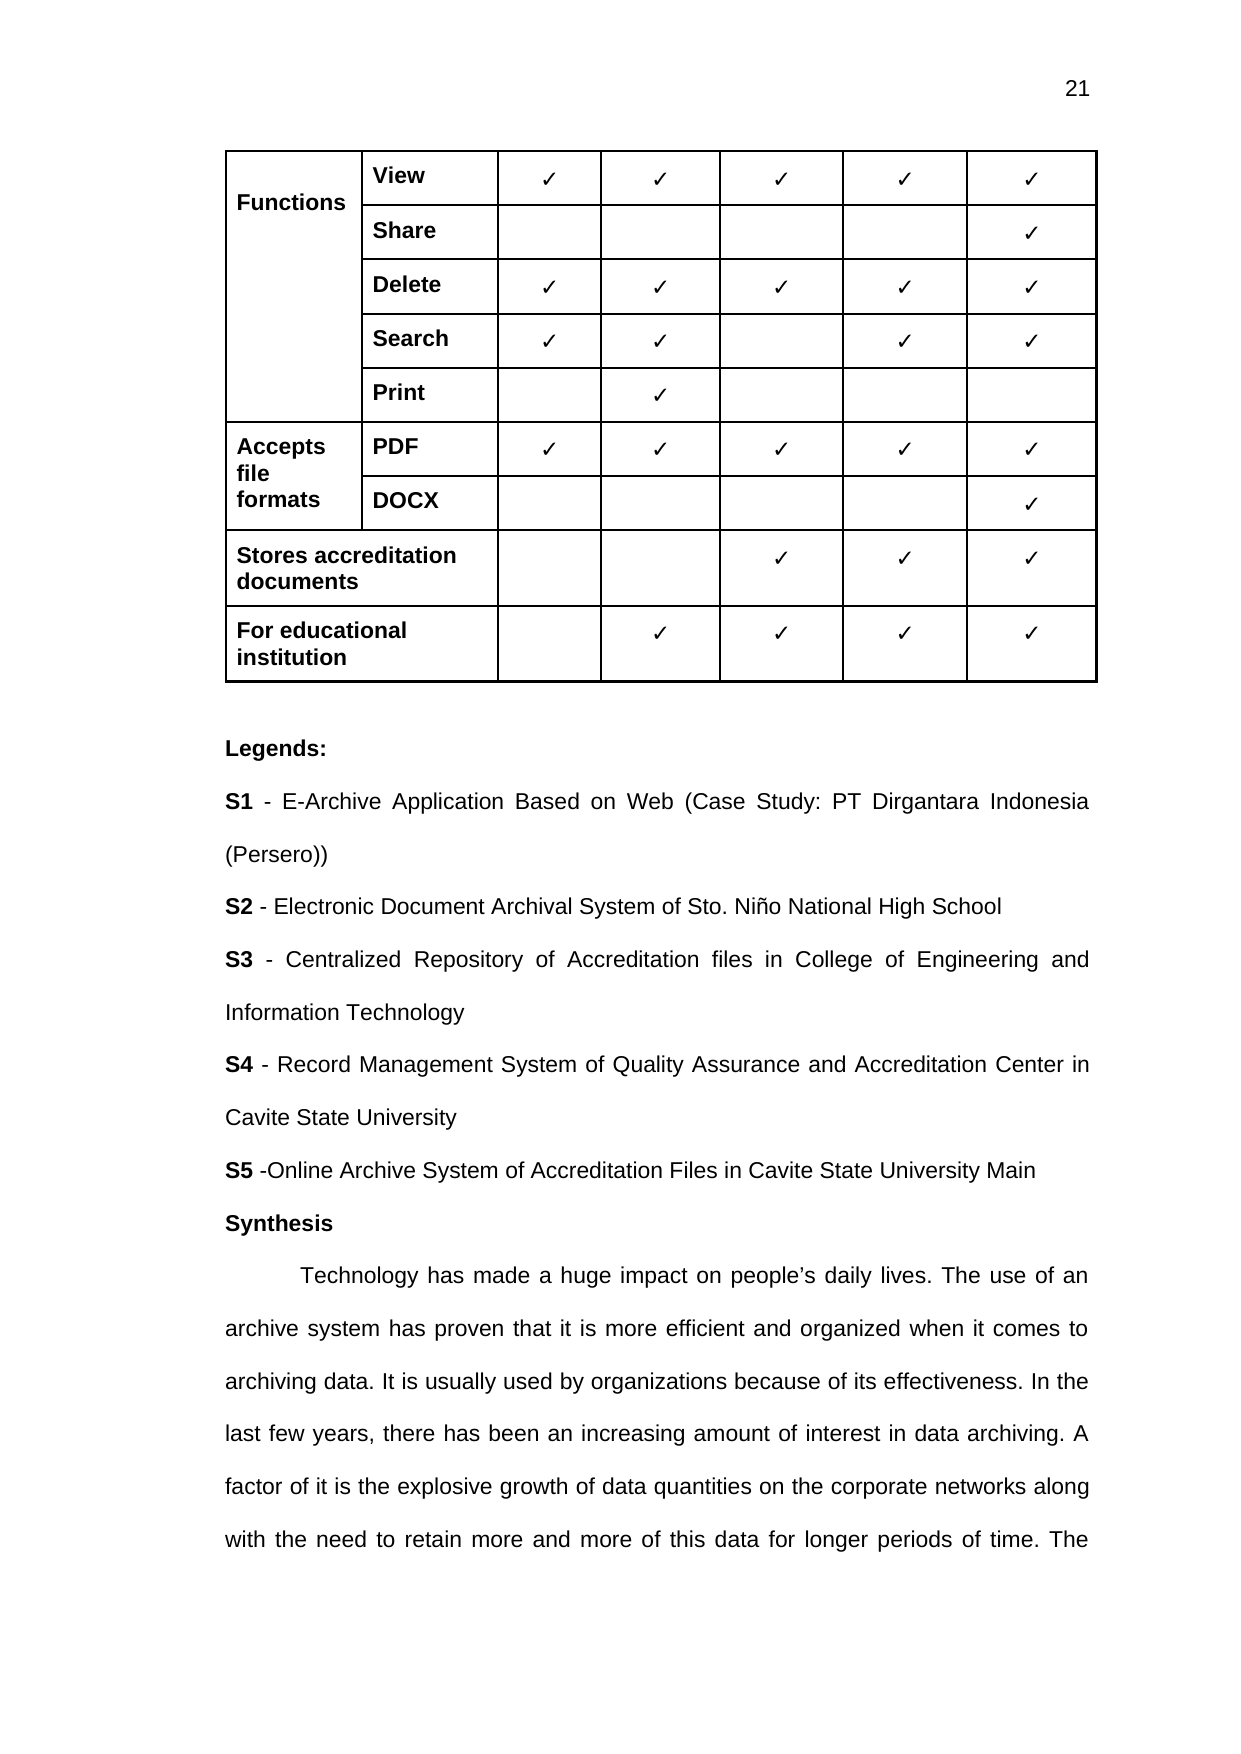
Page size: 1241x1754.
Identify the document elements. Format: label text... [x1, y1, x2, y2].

subtitle Synthesis [225, 1209, 1090, 1236]
table_cell [968, 607, 1095, 680]
text S2 - Electronic Document Archival System of Sto. Niño National High School [225, 893, 1090, 920]
table_cell [499, 152, 600, 204]
table_cell DOCX [363, 477, 497, 529]
text Legends: [225, 735, 1090, 762]
table_cell [968, 260, 1095, 312]
table_cell [968, 206, 1095, 258]
table_cell [844, 315, 966, 367]
table_cell [499, 423, 600, 475]
table_cell [602, 260, 719, 312]
text S4 - Record Management System of Quality Assurance and Accreditation Center in Cavite State University [225, 1051, 1090, 1131]
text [225, 1262, 1090, 1552]
table_cell [844, 206, 966, 258]
table_cell [602, 477, 719, 529]
table_cell [844, 260, 966, 312]
table_cell [721, 369, 842, 421]
table_cell [968, 152, 1095, 204]
table_cell View [363, 152, 497, 204]
table_cell [844, 369, 966, 421]
table_cell Delete [363, 260, 497, 312]
table_cell Stores accreditation documents [227, 531, 497, 605]
table_cell [968, 315, 1095, 367]
table_cell [968, 423, 1095, 475]
table_cell For educational institution [227, 607, 497, 680]
table_cell [721, 607, 842, 680]
table_cell [499, 369, 600, 421]
table_cell Print [363, 369, 497, 421]
text S3 - Centralized Repository of Accreditation files in College of Engineering and Information Technology [225, 946, 1090, 1025]
table_cell [499, 531, 600, 605]
table_cell [968, 531, 1095, 605]
table_cell [844, 477, 966, 529]
table_cell [844, 423, 966, 475]
table_cell [721, 260, 842, 312]
table_cell [721, 206, 842, 258]
table_cell [602, 423, 719, 475]
table_cell PDF [363, 423, 497, 475]
table_cell [721, 315, 842, 367]
table_cell [721, 423, 842, 475]
table_cell [602, 315, 719, 367]
table_cell [721, 477, 842, 529]
table_cell [499, 260, 600, 312]
table_cell [499, 206, 600, 258]
table_cell [602, 206, 719, 258]
table_cell [499, 607, 600, 680]
text S1 - E-Archive Application Based on Web (Case Study: PT Dirgantara Indonesia (Persero)) [225, 788, 1090, 867]
table_cell [602, 607, 719, 680]
table_cell [968, 369, 1095, 421]
table_cell [968, 477, 1095, 529]
text S5 -Online Archive System of Accreditation Files in Cavite State University Main [225, 1157, 1090, 1183]
table_cell [844, 607, 966, 680]
table_cell [721, 531, 842, 605]
table_cell [602, 531, 719, 605]
table_cell [499, 477, 600, 529]
table_cell Share [363, 206, 497, 258]
table_cell [602, 152, 719, 204]
table_cell [844, 531, 966, 605]
table_cell Search [363, 315, 497, 367]
table_cell [602, 369, 719, 421]
table_cell [844, 152, 966, 204]
table_cell [499, 315, 600, 367]
table_cell [721, 152, 842, 204]
table_cell Accepts file formats [227, 423, 361, 529]
